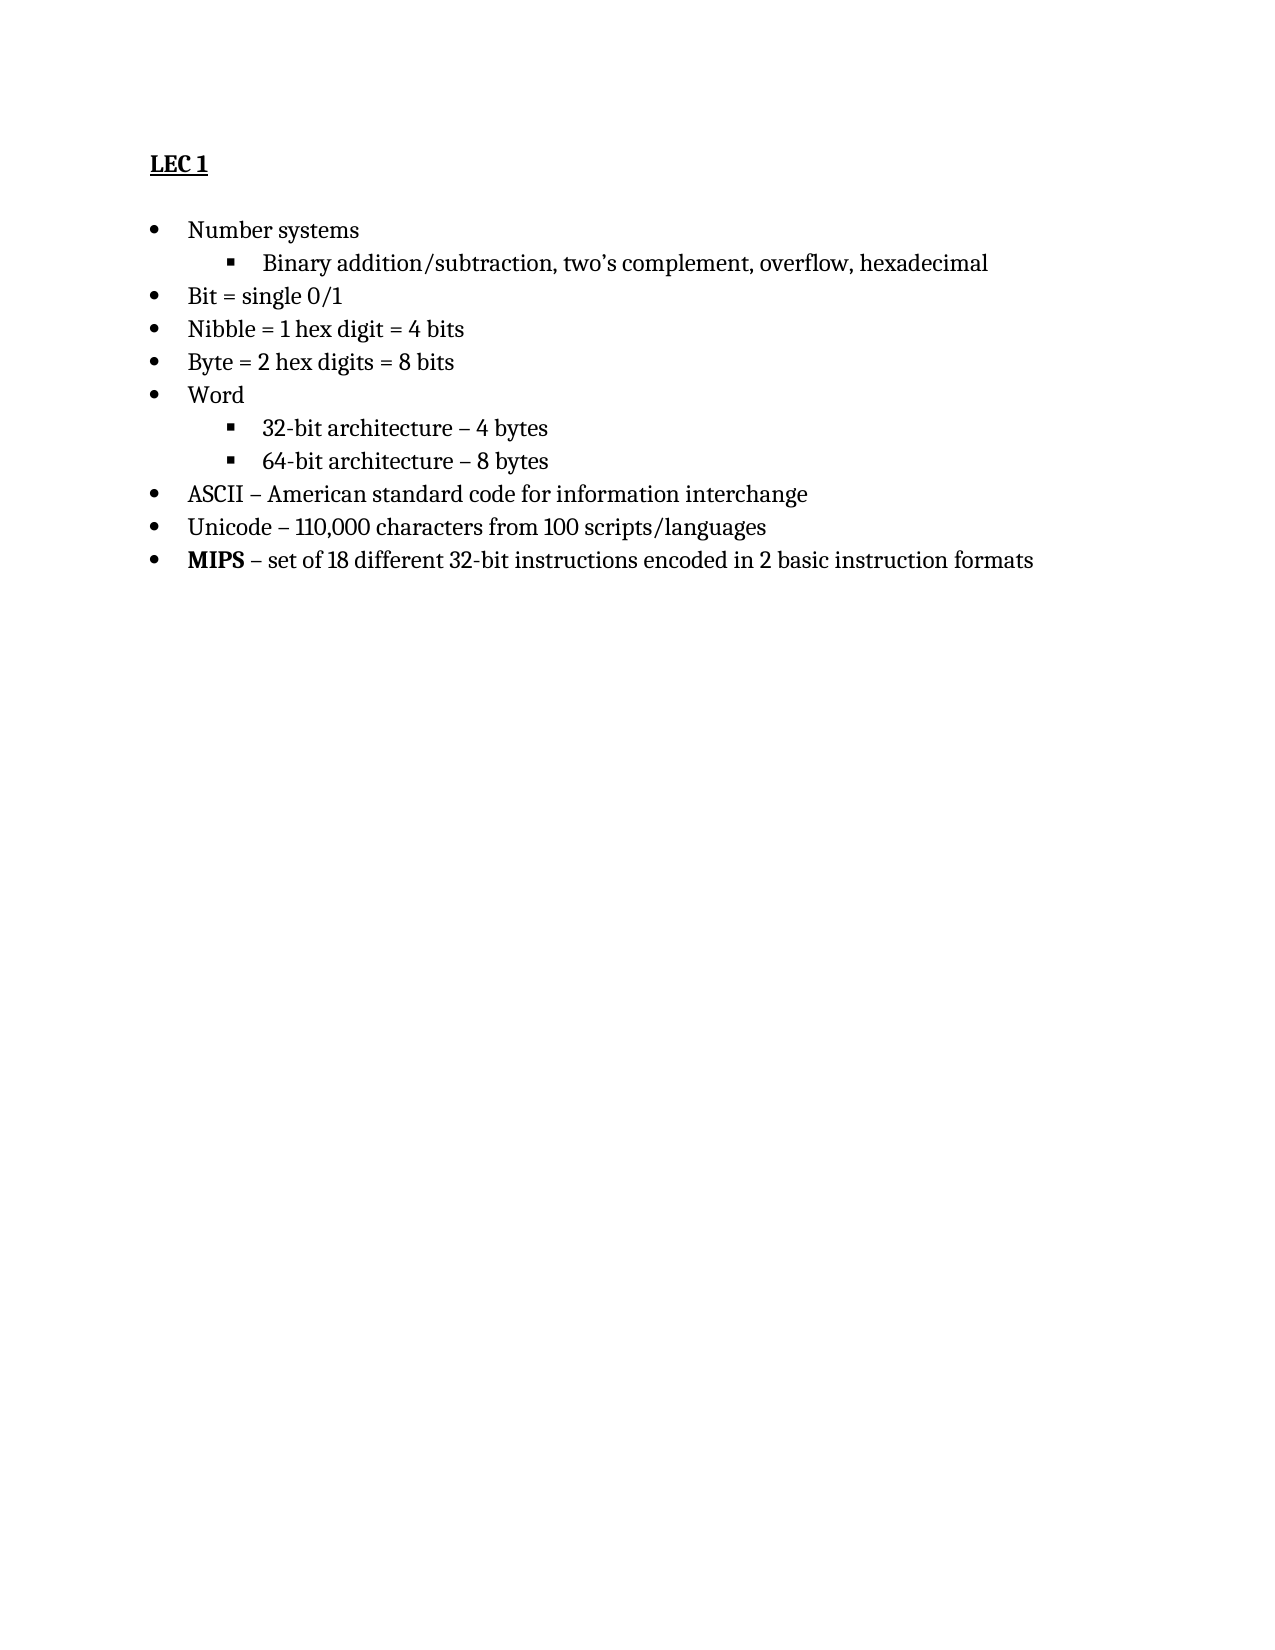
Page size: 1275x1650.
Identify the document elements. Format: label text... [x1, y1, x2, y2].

list 64-bit architecture – 8 bytes [225, 447, 1125, 476]
list MIPS – set of 18 different 32-bit instructions encoded in 2 basic instruction formats [150, 546, 1125, 575]
text LEC 1 [150, 150, 1125, 179]
list Number systems [150, 216, 1125, 245]
list Nibble = 1 hex digit = 4 bits [150, 315, 1125, 344]
list Word [150, 381, 1125, 410]
list Unicode – 110,000 characters from 100 scripts/languages [150, 513, 1125, 542]
list Binary addition/subtraction, two’s complement, overflow, hexadecimal [225, 249, 1125, 278]
list Bit = single 0/1 [150, 282, 1125, 311]
list ASCII – American standard code for information interchange [150, 480, 1125, 509]
list 32-bit architecture – 4 bytes [225, 414, 1125, 443]
list Byte = 2 hex digits = 8 bits [150, 348, 1125, 377]
